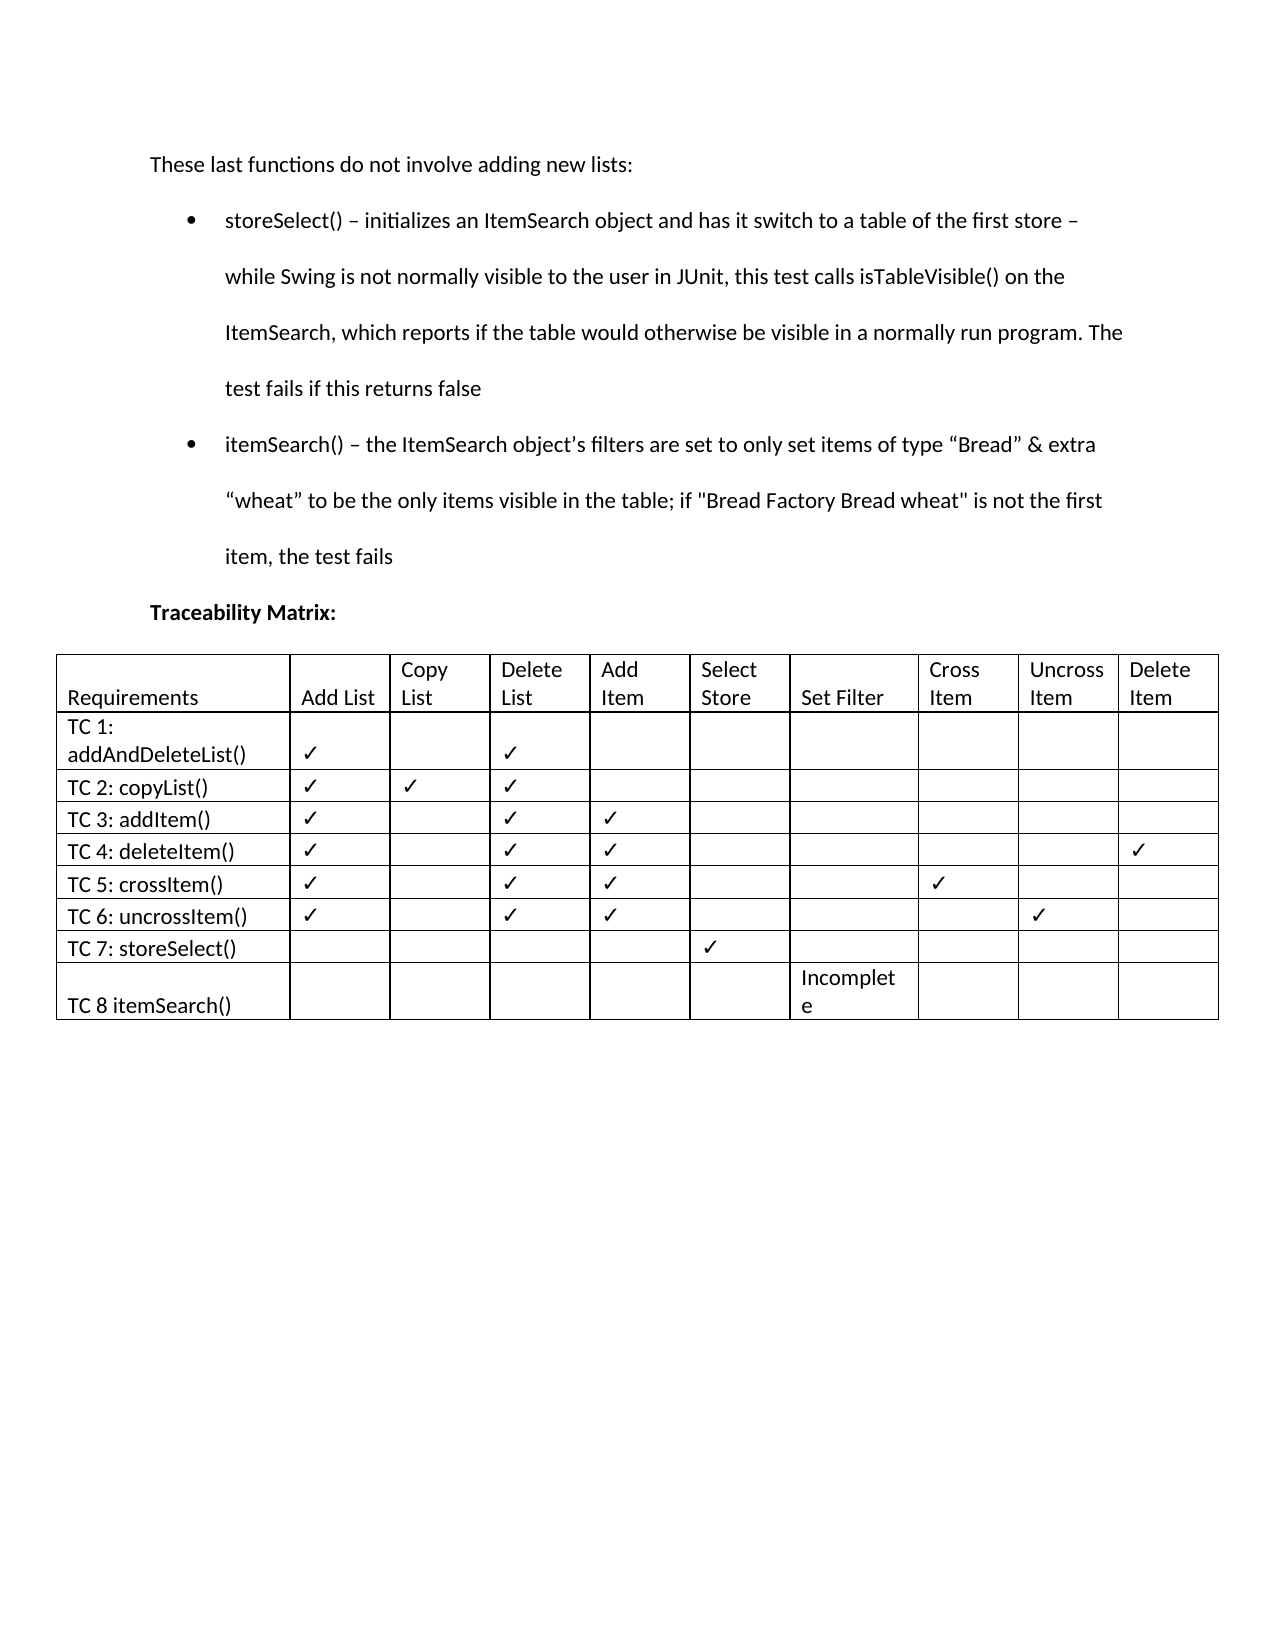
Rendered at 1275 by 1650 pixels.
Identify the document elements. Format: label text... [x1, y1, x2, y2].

table_cell [691, 963, 789, 1019]
table_cell [591, 770, 689, 801]
table_cell ✓ [491, 866, 589, 898]
table_cell [1119, 931, 1218, 962]
table_cell [1019, 866, 1118, 898]
table_cell ✓ [291, 899, 389, 930]
table_cell [919, 770, 1018, 801]
table_cell [591, 713, 689, 768]
table_cell [1119, 899, 1218, 930]
table_cell [691, 713, 789, 768]
table_cell TC 4: deleteItem() [57, 834, 289, 865]
table_header Delete List [491, 655, 589, 711]
table_header Add Item [591, 655, 689, 711]
list storeSelect() – initializes an ItemSearch object and has it switch to a table of the first store – while Swing is not normally visible to the user in JUnit, this test calls isTableVisible() on the ItemSearch, which reports if the table would otherwise be visible in a normally run program. The test fails if this returns false [187, 206, 1125, 402]
table_cell ✓ [291, 866, 389, 898]
table_cell ✓ [491, 713, 589, 768]
table_cell TC 5: crossItem() [57, 866, 289, 898]
table_header Copy List [391, 655, 489, 711]
table_cell [791, 834, 918, 865]
table_cell ✓ [491, 899, 589, 930]
list itemSearch() – the ItemSearch object’s filters are set to only set items of type “Bread” & extra “wheat” to be the only items visible in the table; if "Bread Factory Bread wheat" is not the first item, the test fails [187, 430, 1125, 570]
table_cell [391, 802, 489, 833]
table_cell [391, 866, 489, 898]
table_header Requirements [57, 655, 289, 711]
table_cell [591, 931, 689, 962]
table_cell ✓ [591, 866, 689, 898]
table_cell ✓ [491, 802, 589, 833]
table_cell [791, 770, 918, 801]
text These last functions do not involve adding new lists: [150, 150, 1125, 178]
table_cell ✓ [591, 899, 689, 930]
table_cell TC 2: copyList() [57, 770, 289, 801]
table_header Add List [291, 655, 389, 711]
table_header Delete Item [1119, 655, 1218, 711]
table_cell ✓ [491, 834, 589, 865]
table_cell [691, 866, 789, 898]
table_cell [919, 899, 1018, 930]
table_cell TC 8 itemSearch() [57, 963, 289, 1019]
table_cell [1019, 802, 1118, 833]
table_cell [691, 770, 789, 801]
table_cell [391, 713, 489, 768]
table_cell ✓ [291, 802, 389, 833]
table_cell [1119, 866, 1218, 898]
table_cell [919, 713, 1018, 768]
table_header Cross Item [919, 655, 1018, 711]
table_cell [291, 931, 389, 962]
table_cell Incomplete [791, 963, 918, 1019]
table_cell [1119, 802, 1218, 833]
table_header Uncross Item [1019, 655, 1118, 711]
table_cell ✓ [591, 802, 689, 833]
table_cell [1019, 713, 1118, 768]
table_cell ✓ [291, 770, 389, 801]
table_cell [491, 931, 589, 962]
table_header Set Filter [791, 655, 918, 711]
table_cell ✓ [591, 834, 689, 865]
table_cell [691, 899, 789, 930]
table_cell [391, 931, 489, 962]
table_cell [919, 963, 1018, 1019]
table_cell [791, 802, 918, 833]
table_cell TC 6: uncrossItem() [57, 899, 289, 930]
table_cell [791, 931, 918, 962]
table_cell [1119, 770, 1218, 801]
table_cell TC 3: addItem() [57, 802, 289, 833]
table_cell [391, 963, 489, 1019]
table_cell [1019, 834, 1118, 865]
table_cell [691, 802, 789, 833]
table_cell [919, 802, 1018, 833]
table_cell [919, 834, 1018, 865]
table_cell ✓ [691, 931, 789, 962]
table_cell [791, 899, 918, 930]
table_cell [1119, 963, 1218, 1019]
table_cell ✓ [491, 770, 589, 801]
table_cell [919, 931, 1018, 962]
table_cell [791, 866, 918, 898]
table_cell TC 7: storeSelect() [57, 931, 289, 962]
table_cell [691, 834, 789, 865]
table_cell ✓ [1019, 899, 1118, 930]
table_cell [291, 963, 389, 1019]
table_cell ✓ [291, 834, 389, 865]
text Traceability Matrix: [150, 598, 1125, 626]
table_cell [591, 963, 689, 1019]
table_cell [1019, 931, 1118, 962]
table_cell ✓ [391, 770, 489, 801]
table_cell [1019, 963, 1118, 1019]
table_header Select Store [691, 655, 789, 711]
table_cell [791, 713, 918, 768]
table_cell [391, 899, 489, 930]
table_cell ✓ [1119, 834, 1218, 865]
table_cell TC 1: addAndDeleteList() [57, 713, 289, 768]
table_cell ✓ [291, 713, 389, 768]
table_cell [491, 963, 589, 1019]
table_cell [1119, 713, 1218, 768]
table_cell [391, 834, 489, 865]
table_cell ✓ [919, 866, 1018, 898]
table_cell [1019, 770, 1118, 801]
